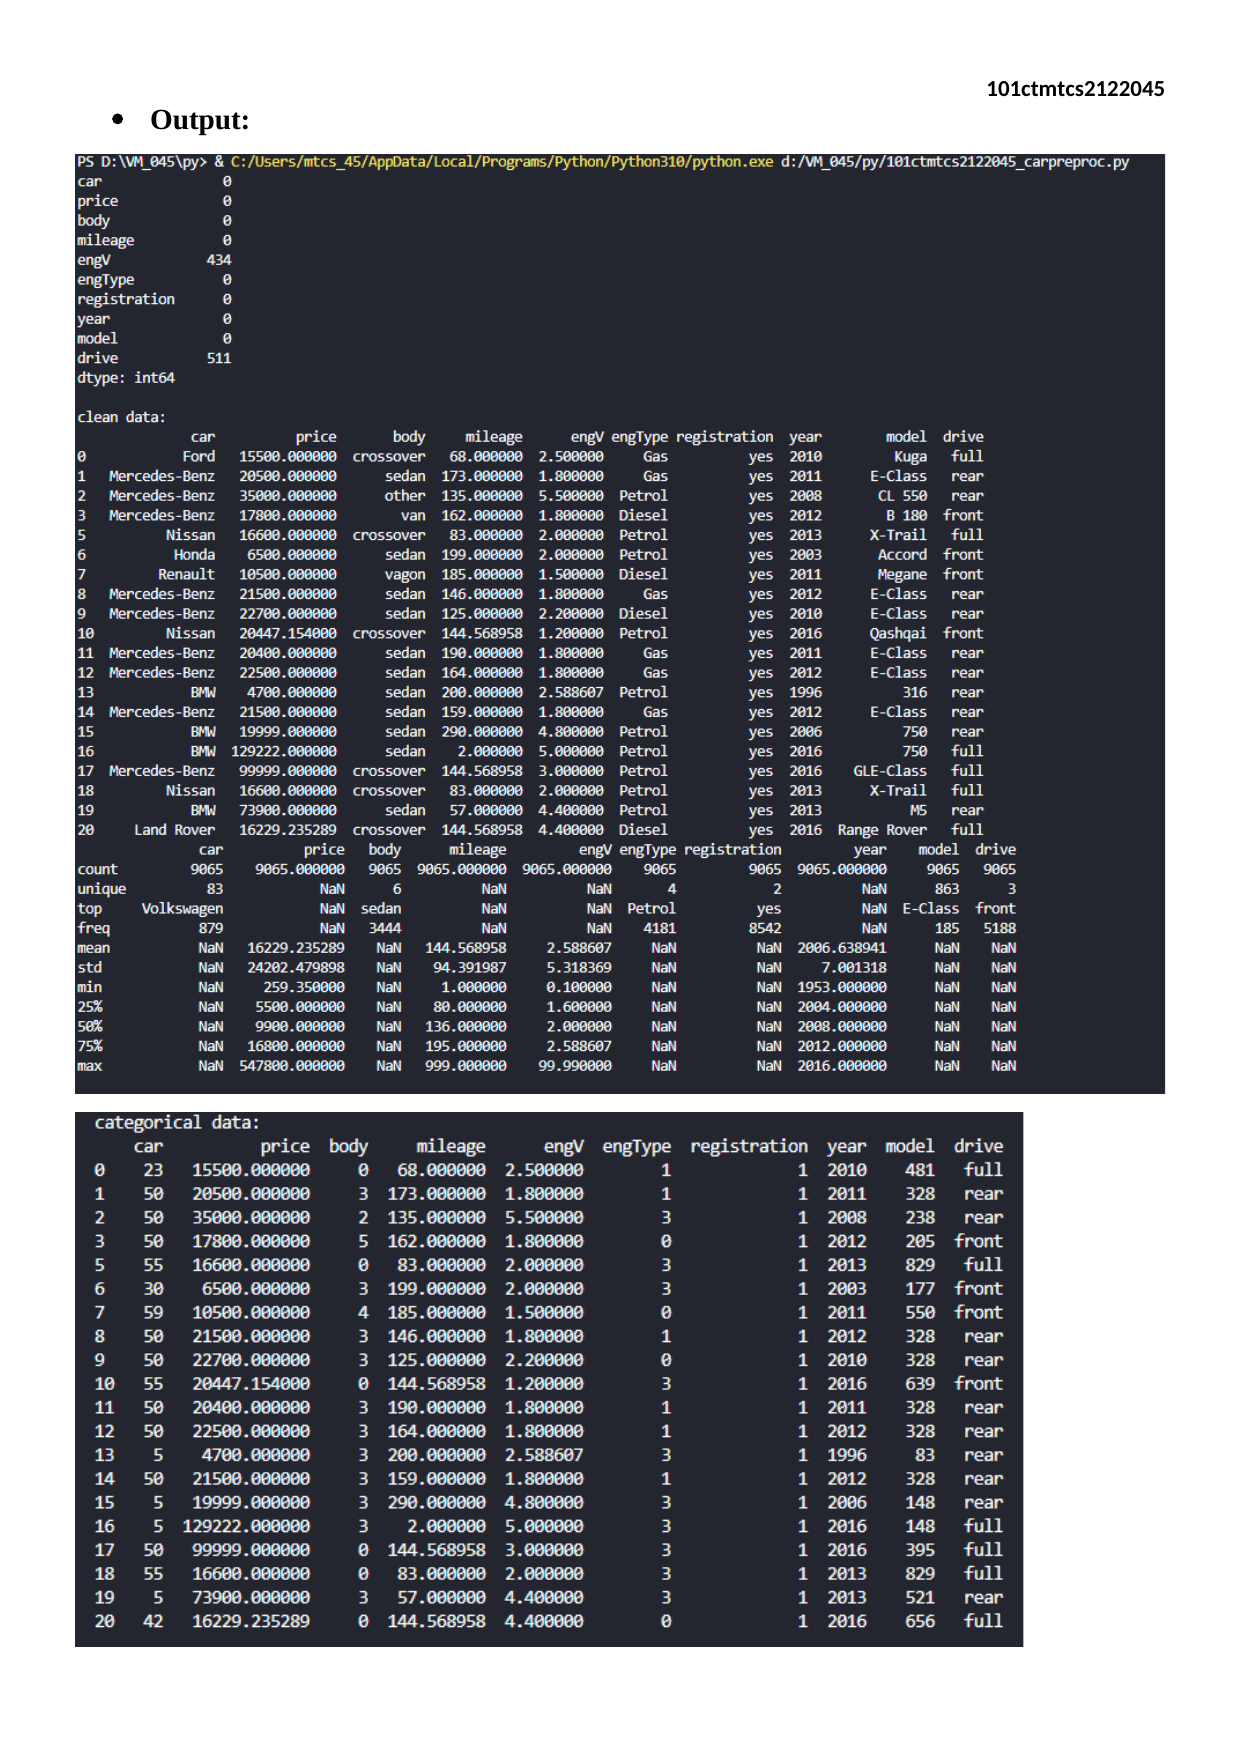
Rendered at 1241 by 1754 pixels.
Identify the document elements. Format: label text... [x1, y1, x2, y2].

picture [75, 154, 1166, 1094]
picture [75, 1112, 1024, 1647]
list Output: [112, 102, 1165, 135]
